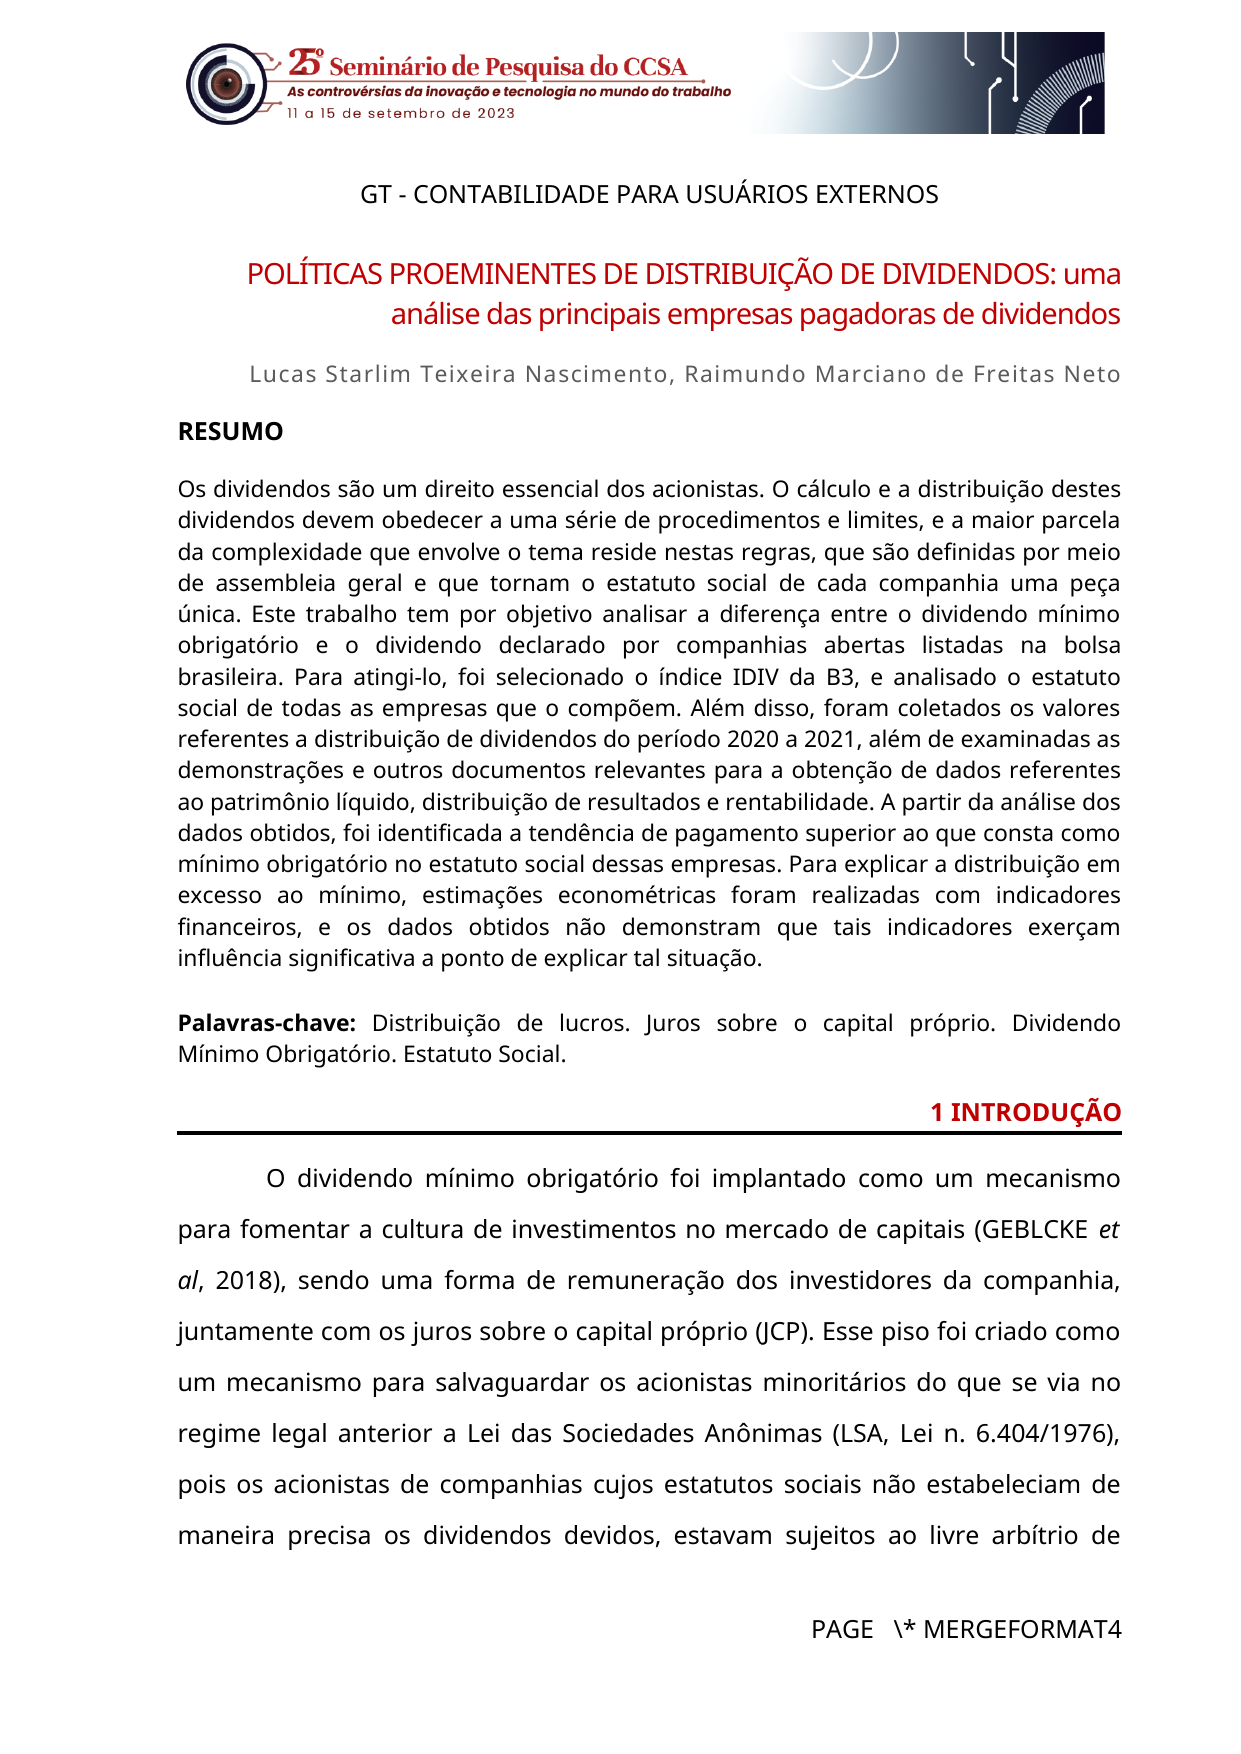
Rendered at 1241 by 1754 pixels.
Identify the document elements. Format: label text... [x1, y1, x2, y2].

title POLÍTICAS PROEMINENTES DE DISTRIBUIÇÃO DE DIVIDENDOS: uma análise das principais empresas pagadoras de dividendos [177, 253, 1122, 333]
picture [173, 32, 1105, 133]
text Palavras-chave: Distribuição de lucros. Juros sobre o capital próprio. Dividendo Mínimo Obrigatório. Estatuto Social. [177, 1007, 1122, 1069]
text Os dividendos são um direito essencial dos acionistas. O cálculo e a distribuição destes dividendos devem obedecer a uma série de procedimentos e limites, e a maior parcela da complexidade que envolve o tema reside nestas regras, que são definidas por meio de assembleia geral e que tornam o estatuto social de cada companhia uma peça única. Este trabalho tem por objetivo analisar a diferença entre o dividendo mínimo obrigatório e o dividendo declarado por companhias abertas listadas na bolsa brasileira. Para atingi-lo, foi selecionado o índice IDIV da B3, e analisado o estatuto social de todas as empresas que o compõem. Além disso, foram coletados os valores referentes a distribuição de dividendos do período 2020 a 2021, além de examinadas as demonstrações e outros documentos relevantes para a obtenção de dados referentes ao patrimônio líquido, distribuição de resultados e rentabilidade. A partir da análise dos dados obtidos, foi identificada a tendência de pagamento superior ao que consta como mínimo obrigatório no estatuto social dessas empresas. Para explicar a distribuição em excesso ao mínimo, estimações econométricas foram realizadas com indicadores financeiros, e os dados obtidos não demonstram que tais indicadores exerçam influência significativa a ponto de explicar tal situação. [177, 473, 1122, 973]
subtitle 1 INTRODUÇÃO [177, 1094, 1122, 1131]
text GT - CONTABILIDADE PARA USUÁRIOS EXTERNOS [177, 177, 1122, 211]
text Resumo [177, 414, 1122, 448]
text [177, 1160, 1122, 1552]
subtitle Lucas Starlim Teixeira Nascimento, Raimundo Marciano de Freitas Neto [177, 358, 1122, 389]
